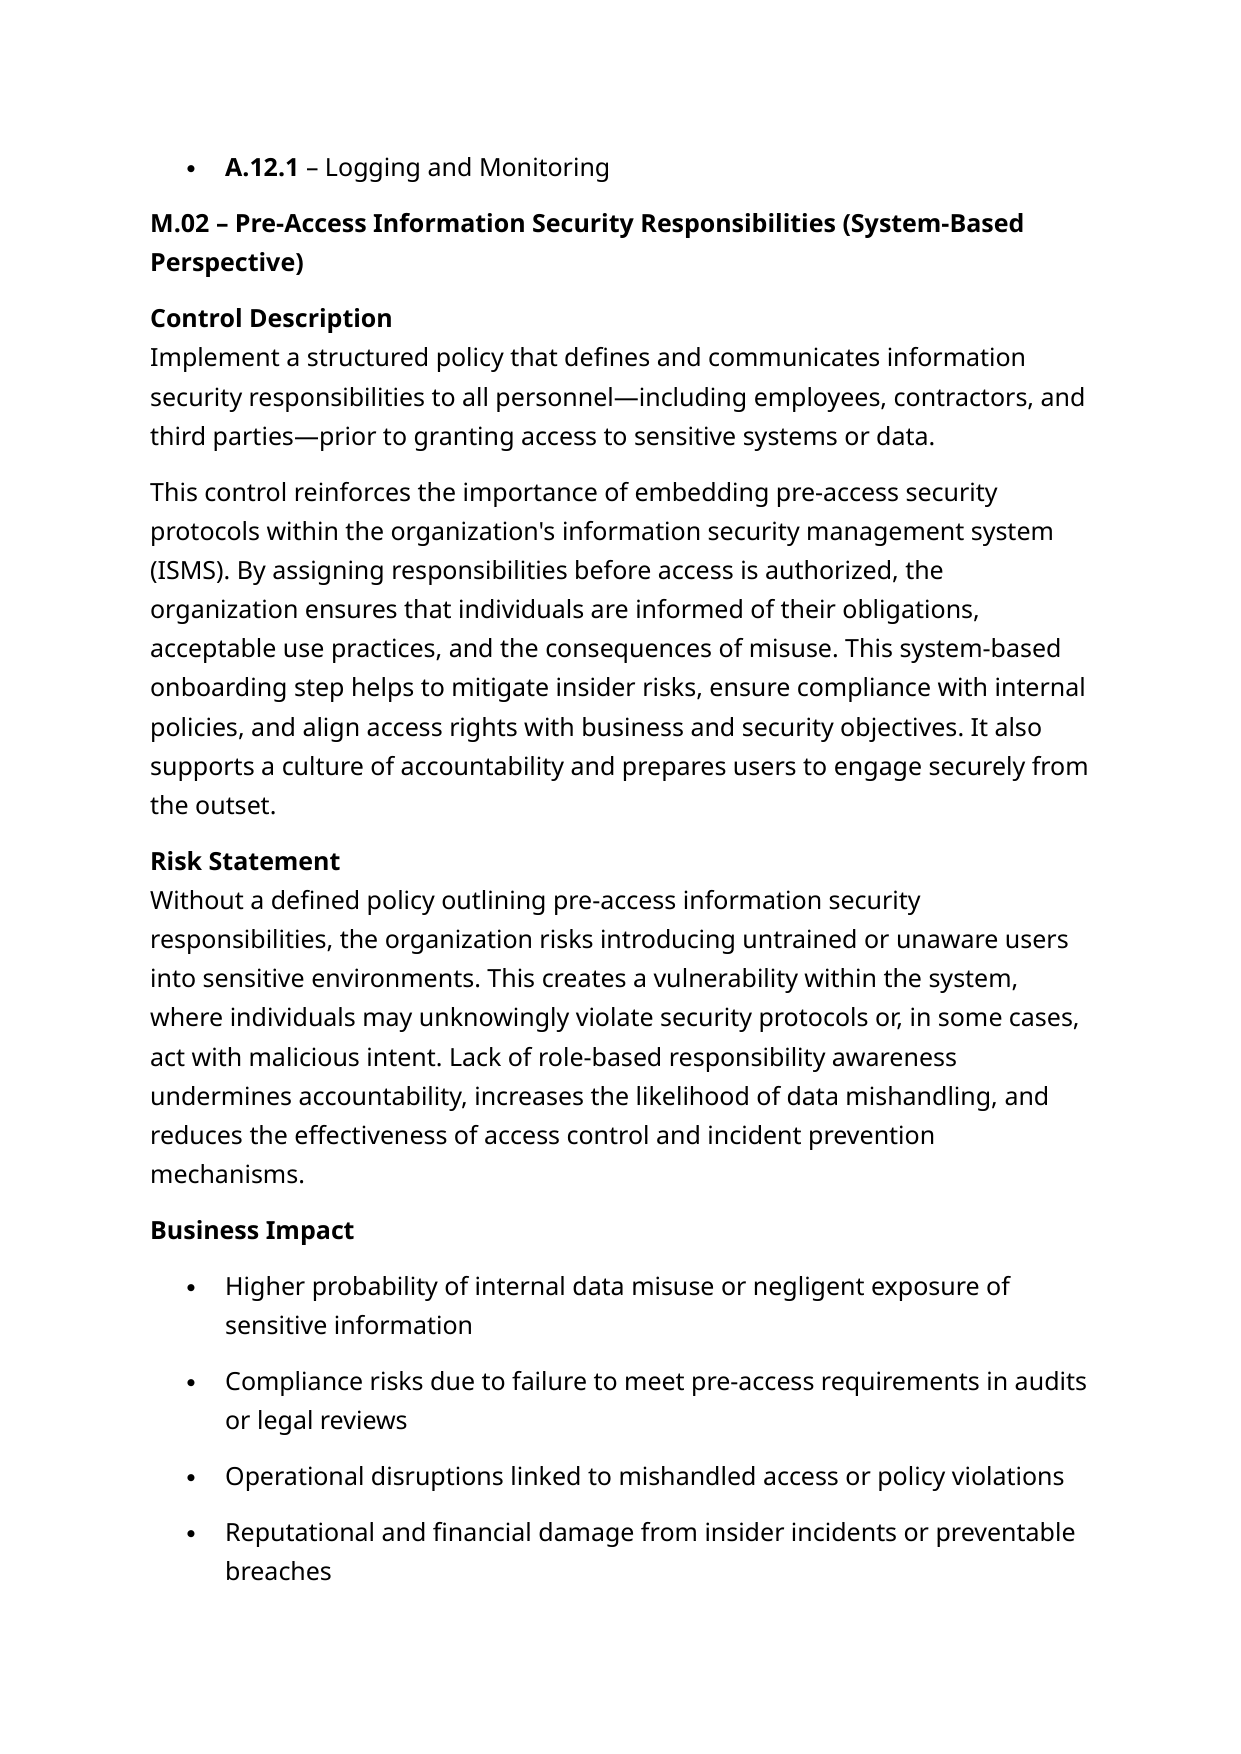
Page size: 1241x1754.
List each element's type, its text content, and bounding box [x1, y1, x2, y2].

text This control reinforces the importance of embedding pre-access security protocols within the organization's information security management system (ISMS). By assigning responsibilities before access is authorized, the organization ensures that individuals are informed of their obligations, acceptable use practices, and the consequences of misuse. This system-based onboarding step helps to mitigate insider risks, ensure compliance with internal policies, and align access rights with business and security objectives. It also supports a culture of accountability and prepares users to engage securely from the outset. [150, 474, 1090, 822]
text Risk Statement Without a defined policy outlining pre-access information security responsibilities, the organization risks introducing untrained or unaware users into sensitive environments. This creates a vulnerability within the system, where individuals may unknowingly violate security protocols or, in some cases, act with malicious intent. Lack of role-based responsibility awareness undermines accountability, increases the likelihood of data mishandling, and reduces the effectiveness of access control and incident prevention mechanisms. [150, 843, 1090, 1191]
list Higher probability of internal data misuse or negligent exposure of sensitive information [187, 1268, 1090, 1342]
text M.02 – Pre-Access Information Security Responsibilities (System-Based Perspective) [150, 206, 1090, 279]
text Control Description Implement a structured policy that defines and communicates information security responsibilities to all personnel—including employees, contractors, and third parties—prior to granting access to sensitive systems or data. [150, 301, 1090, 452]
text Business Impact [150, 1212, 1090, 1247]
list A.12.1 – Logging and Monitoring [187, 150, 1090, 184]
list Reputational and financial damage from insider incidents or preventable breaches [187, 1514, 1090, 1587]
list Operational disruptions linked to mishandled access or policy violations [187, 1458, 1090, 1492]
list Compliance risks due to failure to meet pre-access requirements in audits or legal reviews [187, 1363, 1090, 1437]
